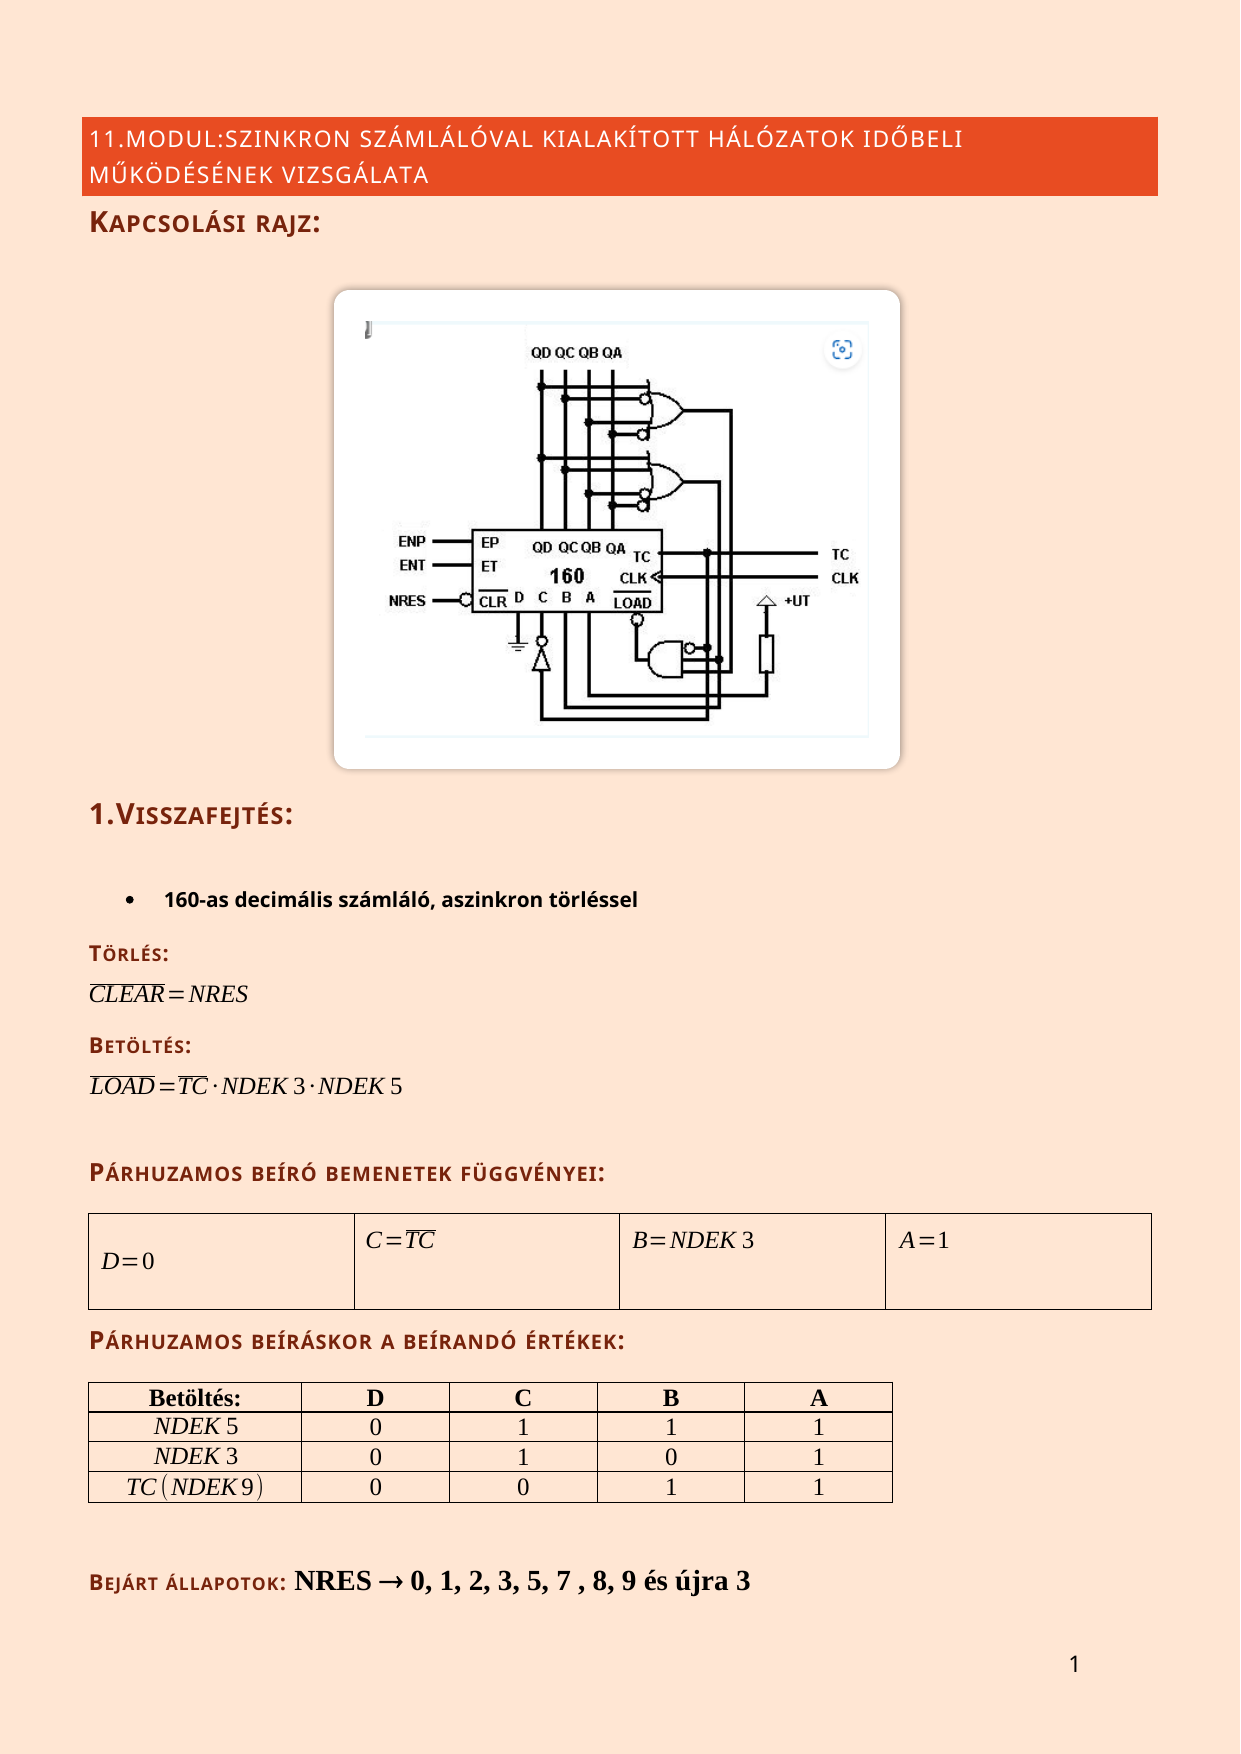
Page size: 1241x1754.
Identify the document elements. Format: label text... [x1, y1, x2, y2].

picture [365, 321, 869, 738]
subtitle Párhuzamos beíráskor a beírandó értékek: [88, 1322, 1152, 1357]
table_cell 1 [450, 1413, 597, 1441]
subtitle Törlés: [88, 938, 1152, 968]
text Bejárt állapotok: NRES 0, 1, 2, 3, 5, 7 , 8, 9 és újra 3 [88, 1563, 1152, 1597]
table_cell 1 [450, 1442, 597, 1471]
subtitle 11.modul:Szinkron számlálóval kialakított hálózatok időbeli működésének vizsgálata [89, 123, 1152, 190]
table_header Betöltés: [89, 1383, 301, 1411]
table_cell 1 [745, 1413, 892, 1441]
table_header D [302, 1383, 449, 1411]
table_cell 0 [302, 1472, 449, 1502]
table_cell 1 [598, 1413, 744, 1441]
list 160-as decimális számláló, aszinkron törléssel [126, 885, 1152, 913]
table_cell [89, 1413, 301, 1441]
table_cell 0 [598, 1442, 744, 1471]
table_cell 1 [745, 1472, 892, 1502]
table_cell 0 [302, 1442, 449, 1471]
table_header [89, 1214, 354, 1309]
table_cell 1 [598, 1472, 744, 1502]
table_header A [745, 1383, 892, 1411]
subtitle 1.Visszafejtés: [88, 793, 1152, 833]
table_cell 0 [450, 1472, 597, 1502]
table_header [886, 1214, 1151, 1309]
subtitle Kapcsolási rajz: [88, 201, 1152, 241]
table_cell 0 [302, 1413, 449, 1441]
table_header [620, 1214, 885, 1309]
table_header C [450, 1383, 597, 1411]
table_header [355, 1214, 619, 1309]
table_header B [598, 1383, 744, 1411]
table_cell [89, 1472, 301, 1502]
subtitle Párhuzamos beíró bemenetek függvényei: [88, 1154, 1152, 1188]
table_cell 1 [745, 1442, 892, 1471]
subtitle Betöltés: [88, 1030, 1152, 1059]
table_cell [89, 1442, 301, 1471]
